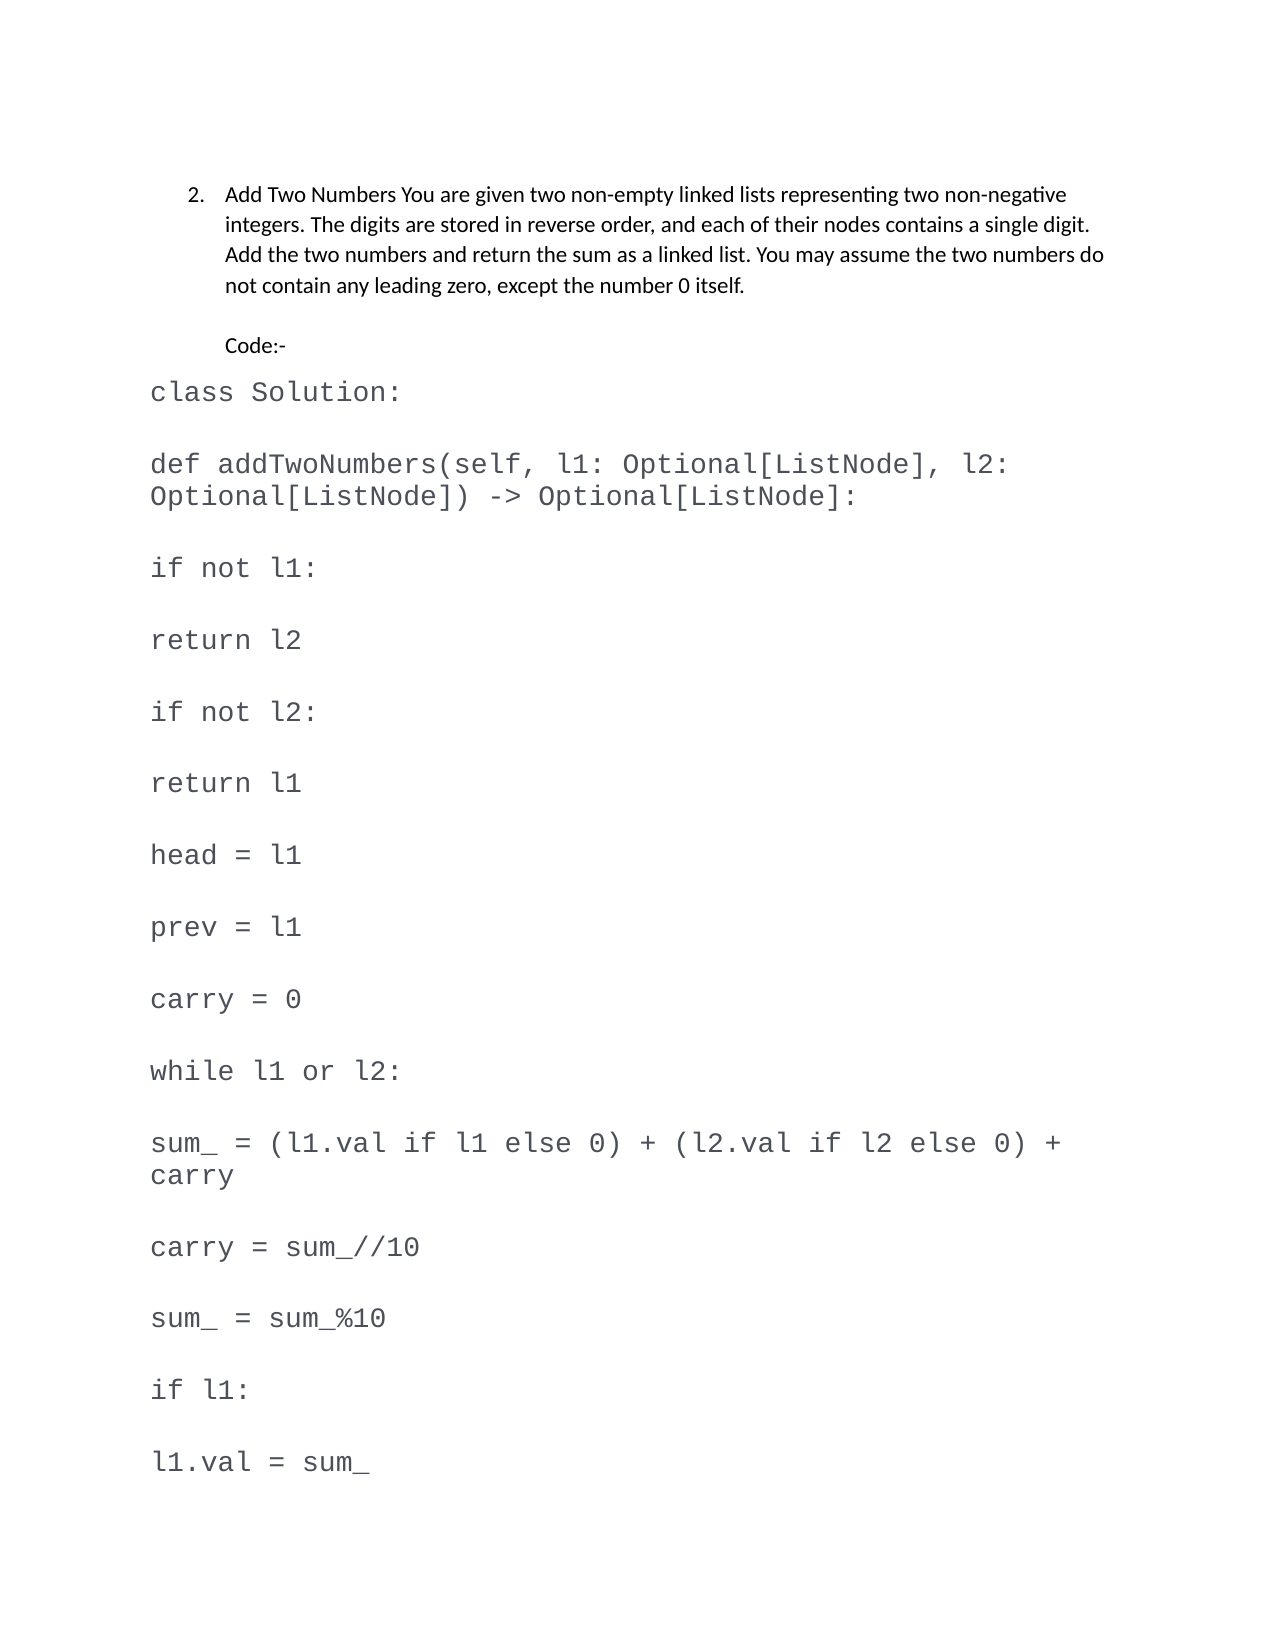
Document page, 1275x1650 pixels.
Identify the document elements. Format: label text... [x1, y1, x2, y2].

text if l1: [150, 1376, 1125, 1408]
text return l2 [150, 626, 1125, 657]
text if not l2: [150, 697, 1125, 729]
text carry = 0 [150, 985, 1125, 1017]
text prev = l1 [150, 913, 1125, 945]
text l1.val = sum_ [150, 1448, 1125, 1480]
list Add Two Numbers You are given two non-empty linked lists representing two non-negative integers. The digits are stored in reverse order, and each of their nodes contains a single digit. Add the two numbers and return the sum as a linked list. You may assume the two numbers do not contain any leading zero, except the number 0 itself. [187, 180, 1125, 299]
text return l1 [150, 769, 1125, 801]
text class Solution: [150, 378, 1125, 410]
list Code:- [225, 331, 1125, 359]
text while l1 or l2: [150, 1057, 1125, 1089]
text def addTwoNumbers(self, l1: Optional[ListNode], l2: Optional[ListNode]) -> Optional[ListNode]: [150, 450, 1125, 514]
text sum_ = sum_%10 [150, 1304, 1125, 1336]
text sum_ = (l1.val if l1 else 0) + (l2.val if l2 else 0) + carry [150, 1129, 1125, 1192]
text head = l1 [150, 841, 1125, 873]
text if not l1: [150, 554, 1125, 586]
text carry = sum_//10 [150, 1232, 1125, 1264]
